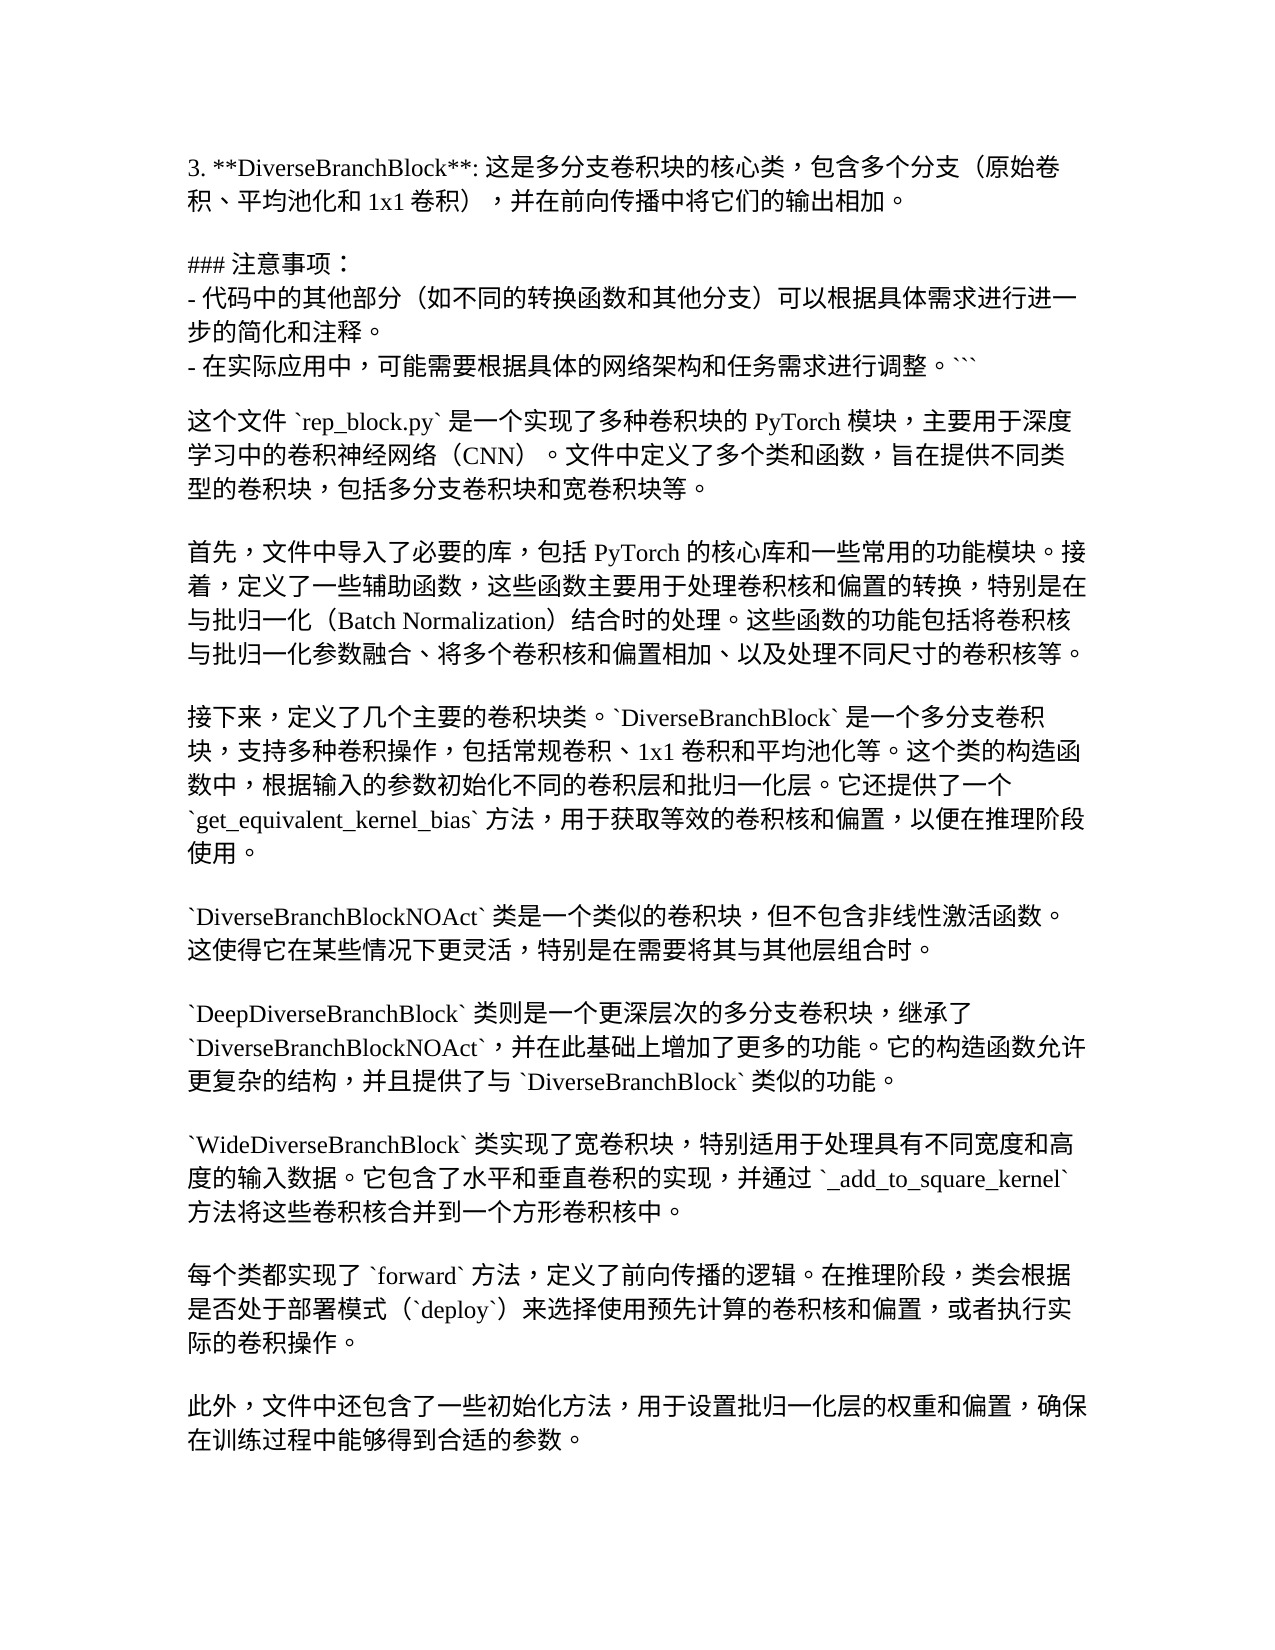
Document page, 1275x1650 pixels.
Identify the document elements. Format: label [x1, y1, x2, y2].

text [187, 150, 1087, 383]
text [187, 404, 1087, 1486]
